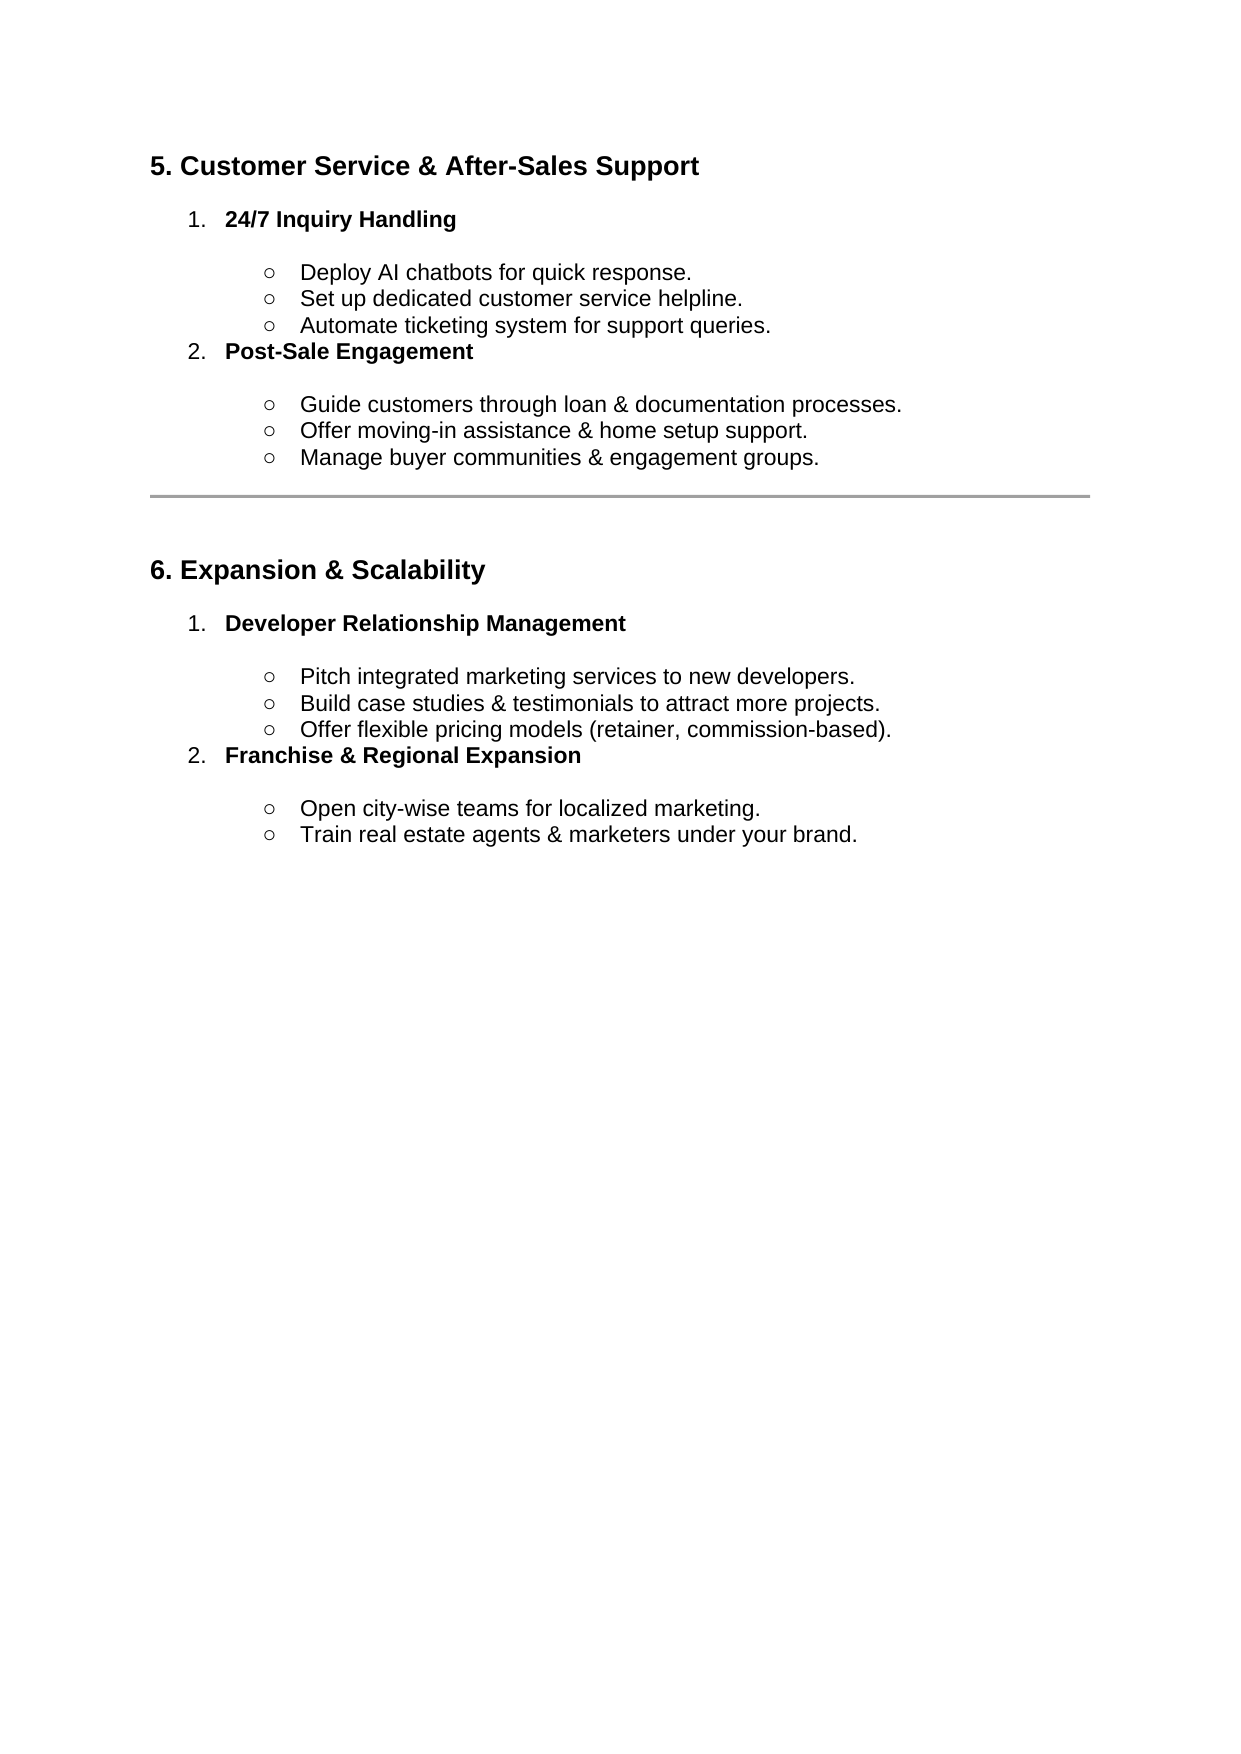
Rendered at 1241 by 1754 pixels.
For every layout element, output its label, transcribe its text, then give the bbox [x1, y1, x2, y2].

list Post-Sale Engagement [187, 338, 1090, 391]
list Guide customers through loan & documentation processes. [262, 391, 1090, 417]
subtitle 6. Expansion & Scalability [150, 554, 1090, 585]
list Set up dedicated customer service helpline. [262, 285, 1090, 312]
list Offer moving-in assistance & home setup support. [262, 417, 1090, 443]
list Build case studies & testimonials to attract more projects. [262, 689, 1090, 716]
list Manage buyer communities & engagement groups. [262, 443, 1090, 470]
list Franchise & Regional Expansion [187, 742, 1090, 795]
subtitle 5. Customer Service & After-Sales Support [150, 150, 1090, 181]
list Automate ticketing system for support queries. [262, 312, 1090, 338]
list Open city-wise teams for localized marketing. [262, 795, 1090, 821]
list Pitch integrated marketing services to new developers. [262, 663, 1090, 689]
list Train real estate agents & marketers under your brand. [262, 821, 1090, 848]
list Offer flexible pricing models (retainer, commission-based). [262, 716, 1090, 742]
list 24/7 Inquiry Handling [187, 206, 1090, 259]
list Deploy AI chatbots for quick response. [262, 259, 1090, 285]
list Developer Relationship Management [187, 610, 1090, 663]
